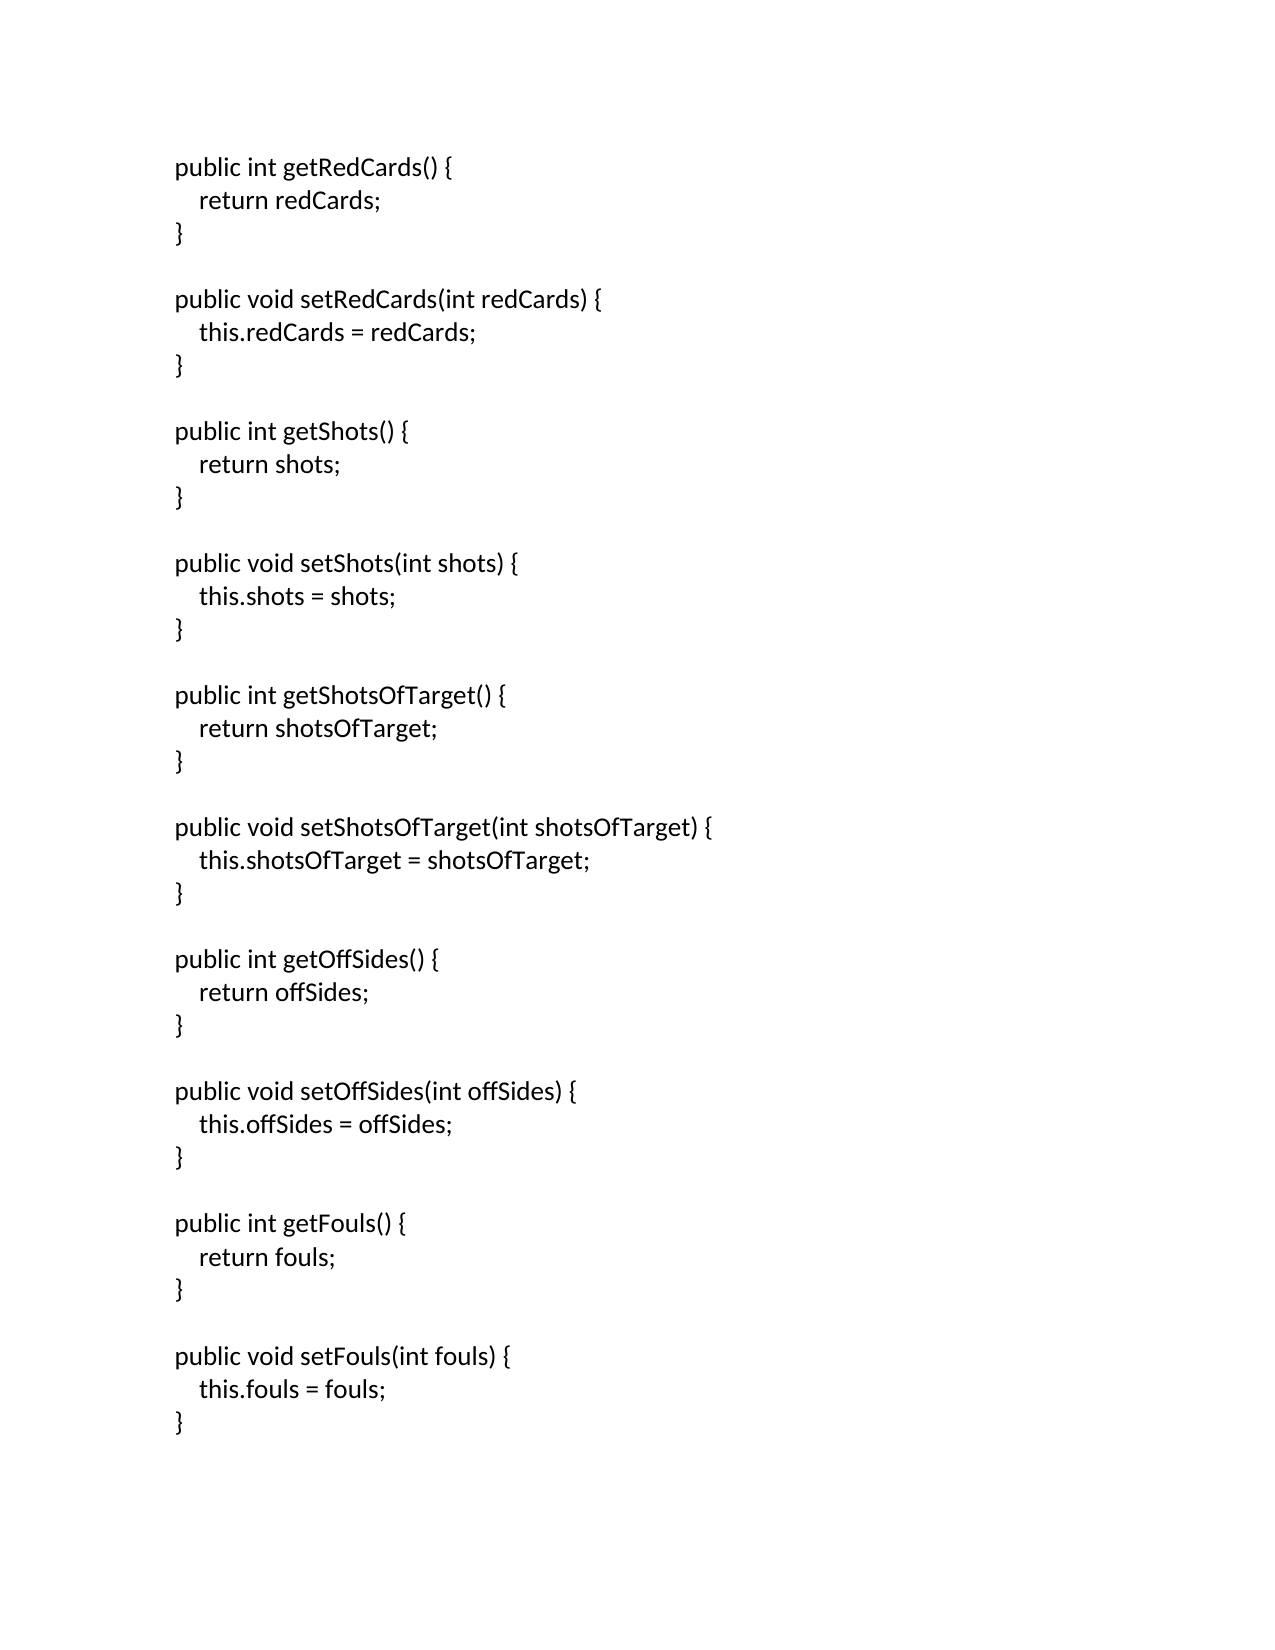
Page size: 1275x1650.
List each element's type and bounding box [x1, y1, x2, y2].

text [150, 150, 1125, 1471]
